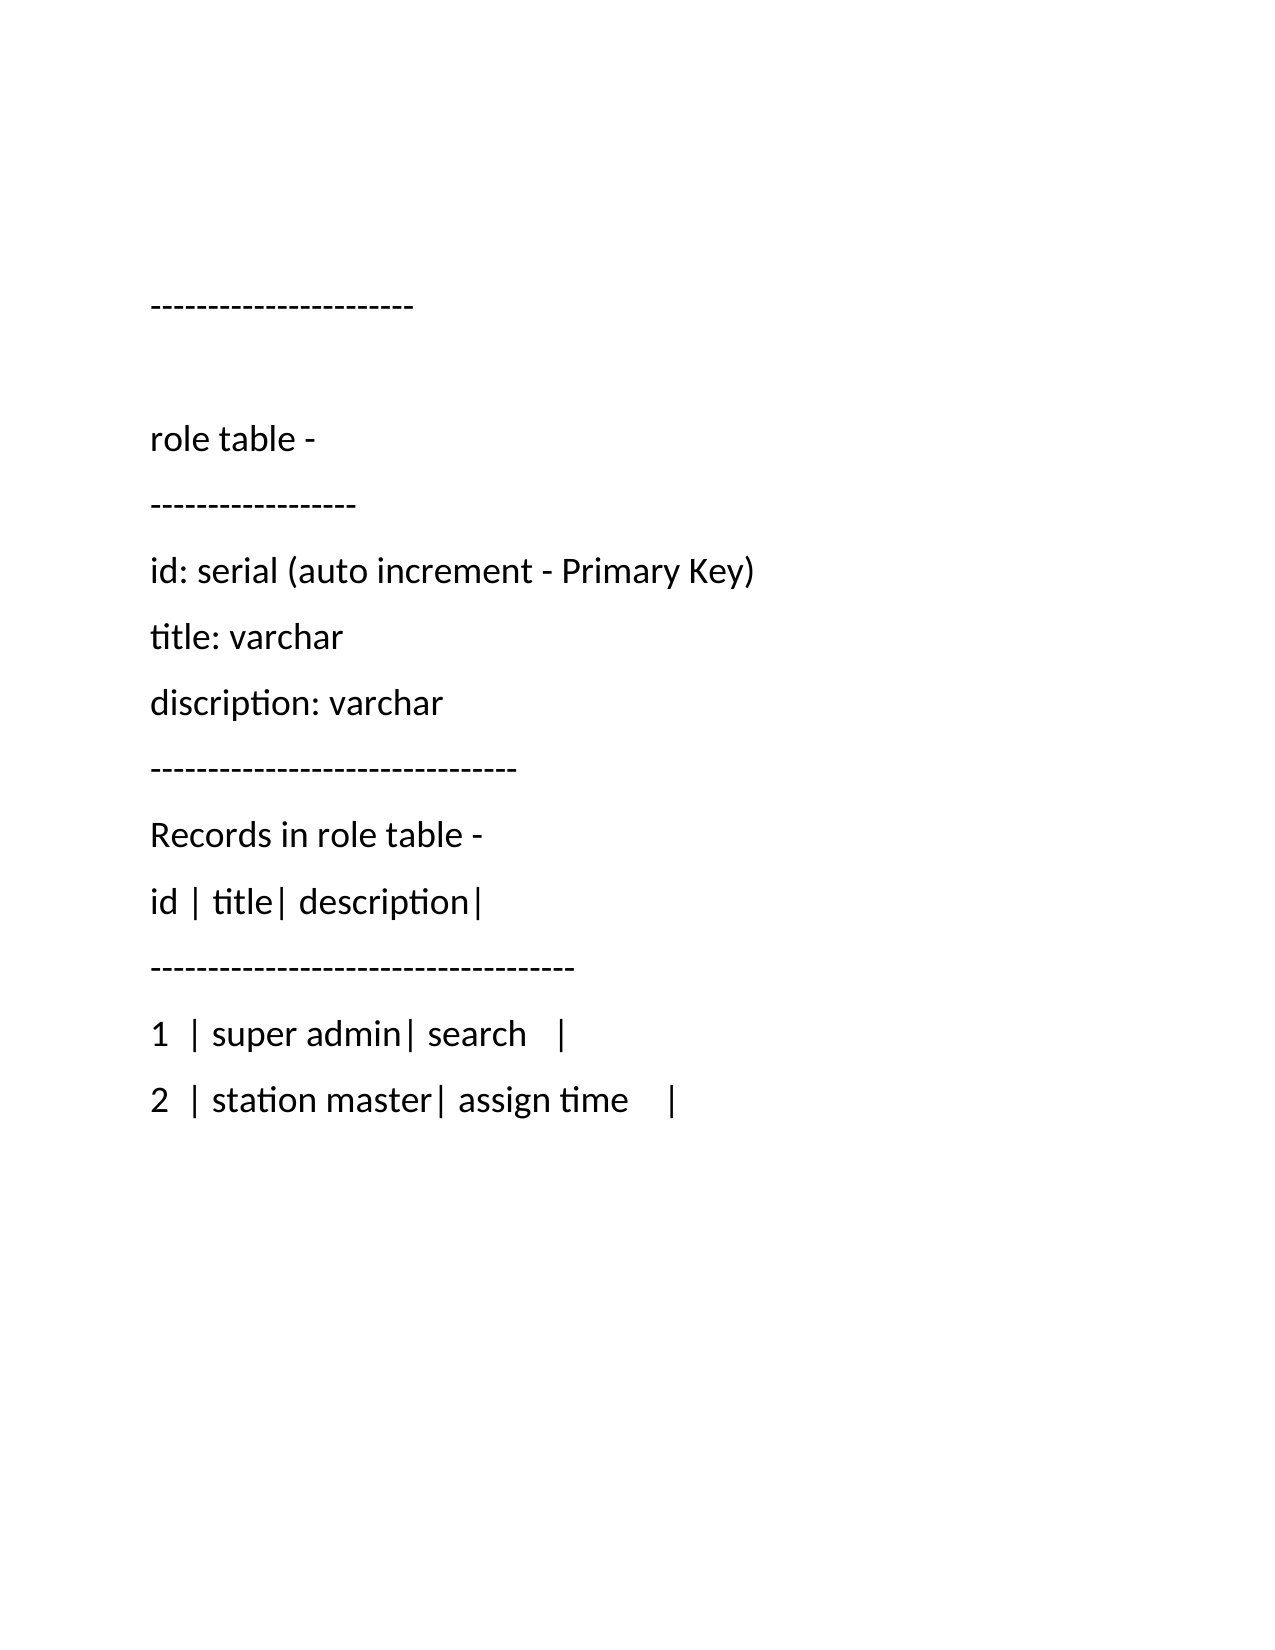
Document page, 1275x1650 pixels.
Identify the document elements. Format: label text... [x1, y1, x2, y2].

text ------------------ [150, 481, 1125, 527]
text id: serial (auto increment - Primary Key) [150, 547, 1125, 593]
text Records in role table - [150, 811, 1125, 857]
text role table - [150, 414, 1125, 460]
text ----------------------- [150, 282, 1125, 328]
text discription: varchar [150, 679, 1125, 725]
text id | title| description| [150, 878, 1125, 923]
text title: varchar [150, 613, 1125, 659]
text 2 | station master| assign time | [150, 1076, 1125, 1122]
text 1 | super admin| search | [150, 1010, 1125, 1056]
text -------------------------------- [150, 745, 1125, 791]
text ------------------------------------- [150, 944, 1125, 989]
